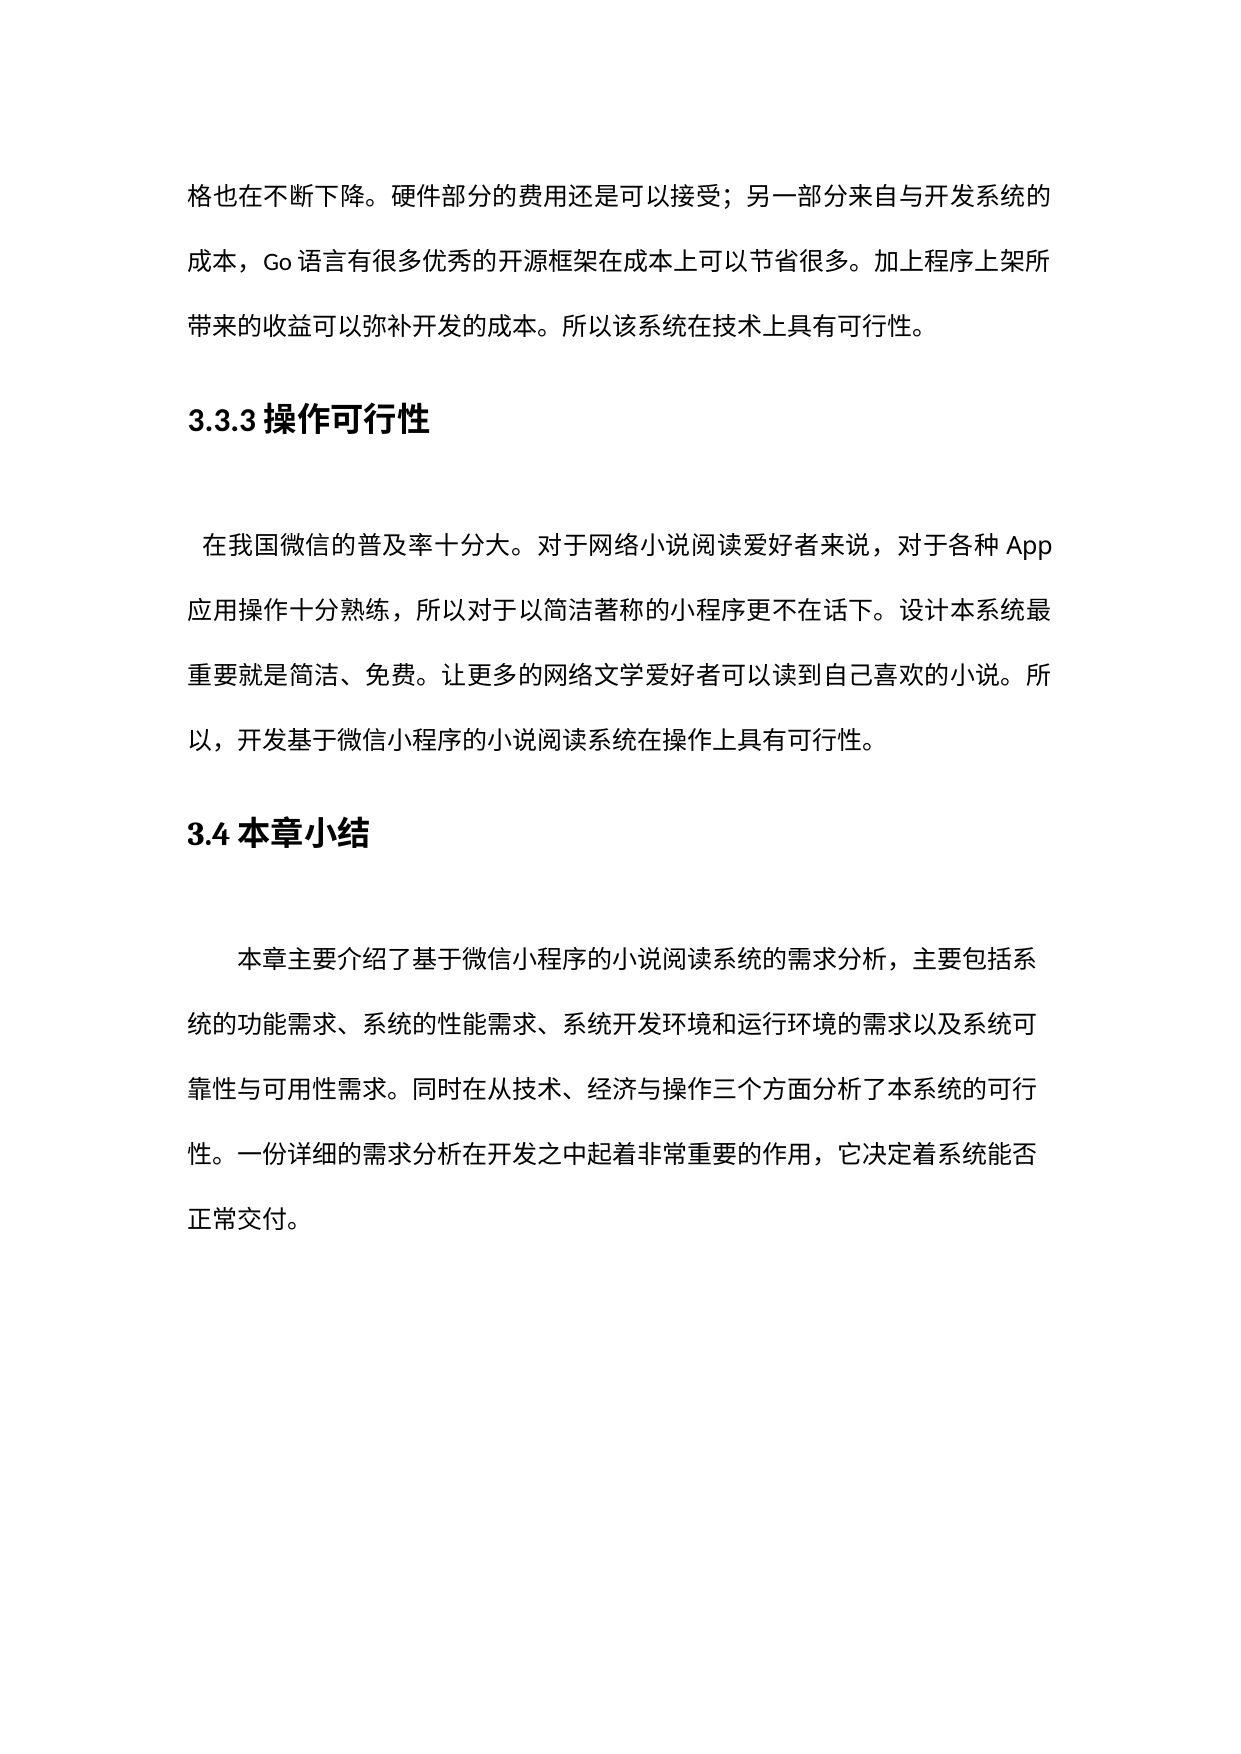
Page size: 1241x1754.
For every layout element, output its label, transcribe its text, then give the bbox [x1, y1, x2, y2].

subtitle 3.4本章小结 [187, 798, 1053, 863]
text 本章主要介绍了基于微信小程序的小说阅读系统的需求分析，主要包括系统的功能需求、系统的性能需求、系统开发环境和运行环境的需求以及系统可靠性与可用性需求。同时在从技术、经济与操作三个方面分析了本系统的可行性。一份详细的需求分析在开发之中起着非常重要的作用，它决定着系统能否正常交付。 [187, 926, 1053, 1251]
subtitle 3.3.3 操作可行性 [187, 384, 1053, 449]
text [187, 162, 1053, 357]
text 在我国微信的普及率十分大。对于网络小说阅读爱好者来说，对于各种App应用操作十分熟练，所以对于以简洁著称的小程序更不在话下。设计本系统最重要就是简洁、免费。让更多的网络文学爱好者可以读到自己喜欢的小说。所以，开发基于微信小程序的小说阅读系统在操作上具有可行性。 [187, 511, 1053, 771]
